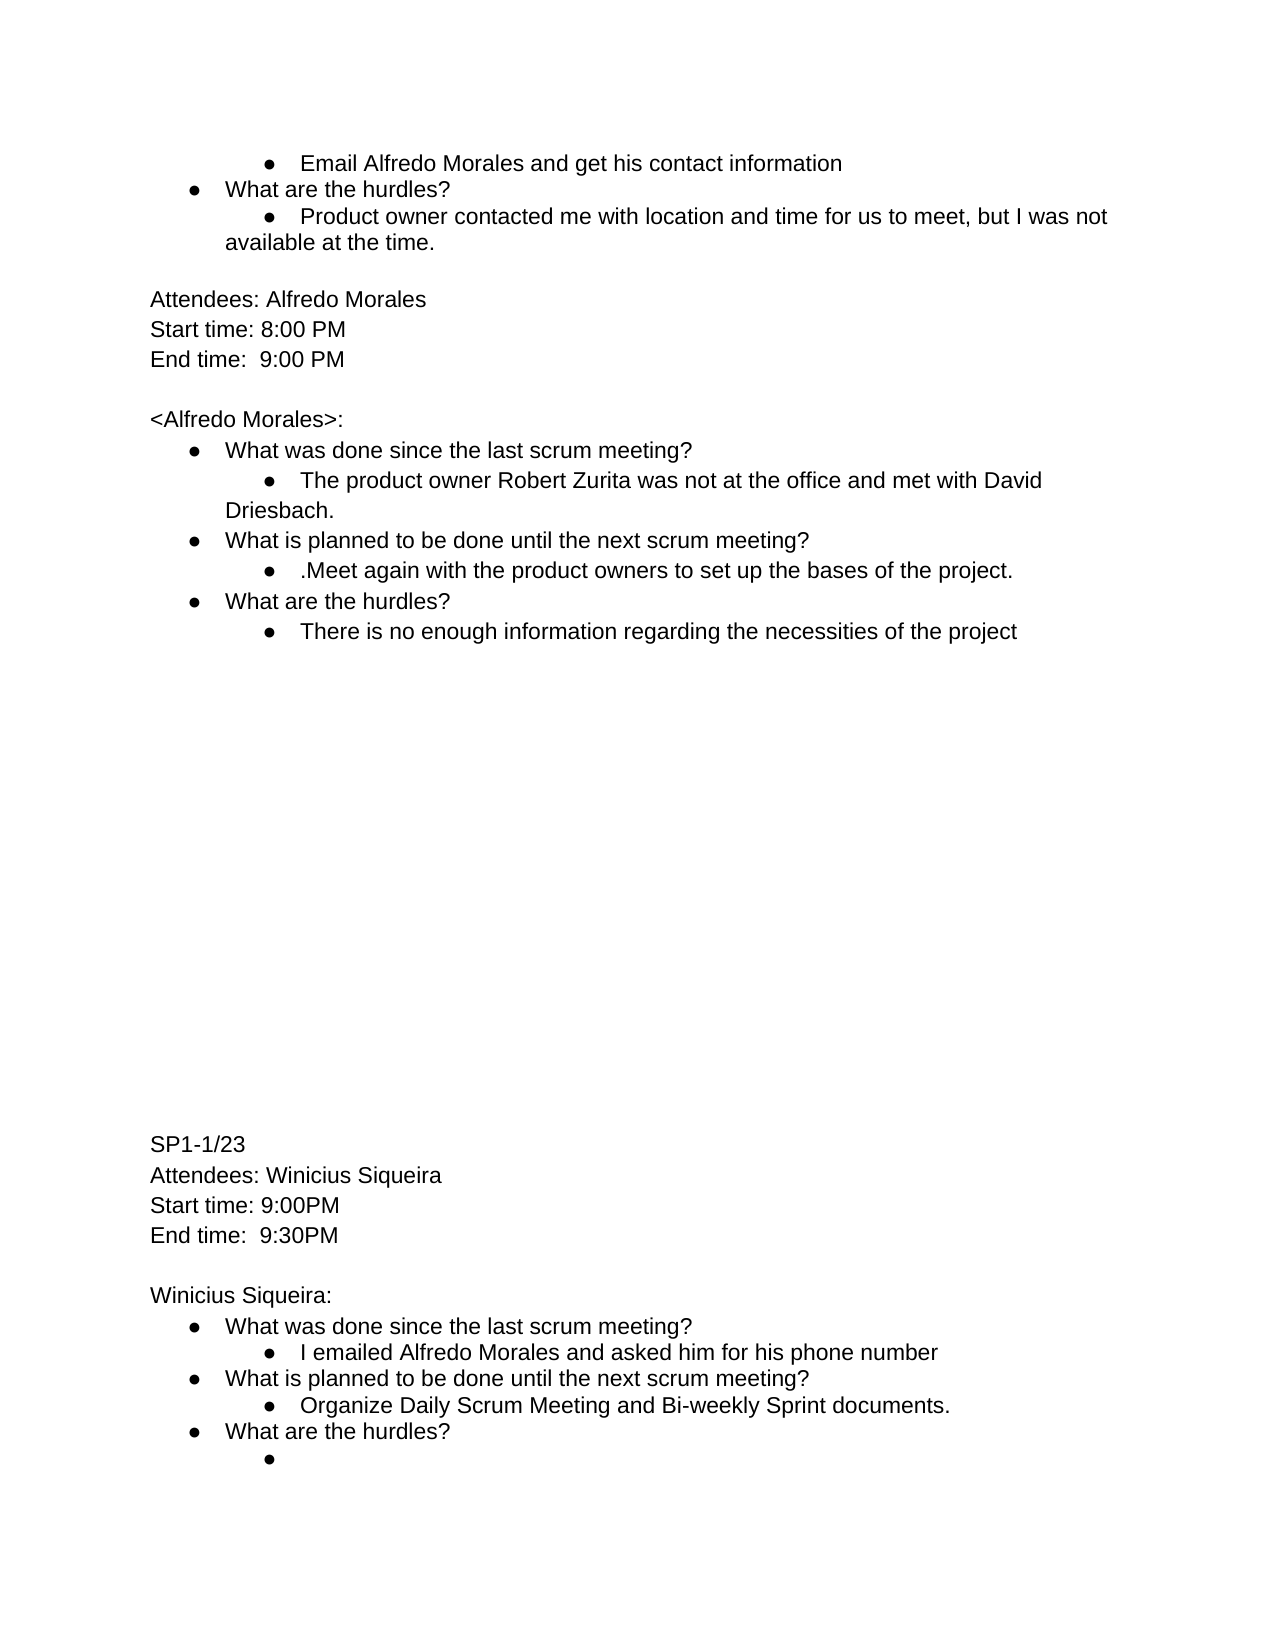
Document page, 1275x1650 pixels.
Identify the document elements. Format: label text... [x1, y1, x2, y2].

text Attendees: Alfredo Morales [150, 286, 1125, 312]
text End time: 9:00 PM [150, 346, 1125, 372]
list The product owner Robert Zurita was not at the office and met with David Driesbach. [225, 467, 1125, 523]
list What are the hurdles? [187, 1418, 1125, 1444]
list Organize Daily Scrum Meeting and Bi-weekly Sprint documents. [225, 1392, 1125, 1418]
text <Alfredo Morales>: [150, 406, 1125, 433]
list Email Alfredo Morales and get his contact information [225, 150, 1125, 176]
text SP1-1/23 [150, 1131, 1125, 1158]
text End time: 9:30PM [150, 1222, 1125, 1248]
list I emailed Alfredo Morales and asked him for his phone number [225, 1339, 1125, 1365]
list What was done since the last scrum meeting? [187, 1313, 1125, 1339]
list What was done since the last scrum meeting? [187, 437, 1125, 463]
list Product owner contacted me with location and time for us to meet, but I was not available at the time. [225, 203, 1125, 255]
text Start time: 9:00PM [150, 1192, 1125, 1218]
text Attendees: Winicius Siqueira [150, 1162, 1125, 1188]
text Winicius Siqueira: [150, 1282, 1125, 1309]
list .Meet again with the product owners to set up the bases of the project. [225, 557, 1125, 584]
text Start time: 8:00 PM [150, 316, 1125, 342]
list There is no enough information regarding the necessities of the project [225, 618, 1125, 644]
list What are the hurdles? [187, 588, 1125, 614]
list What is planned to be done until the next scrum meeting? [187, 527, 1125, 554]
list What is planned to be done until the next scrum meeting? [187, 1365, 1125, 1392]
list What are the hurdles? [187, 176, 1125, 203]
